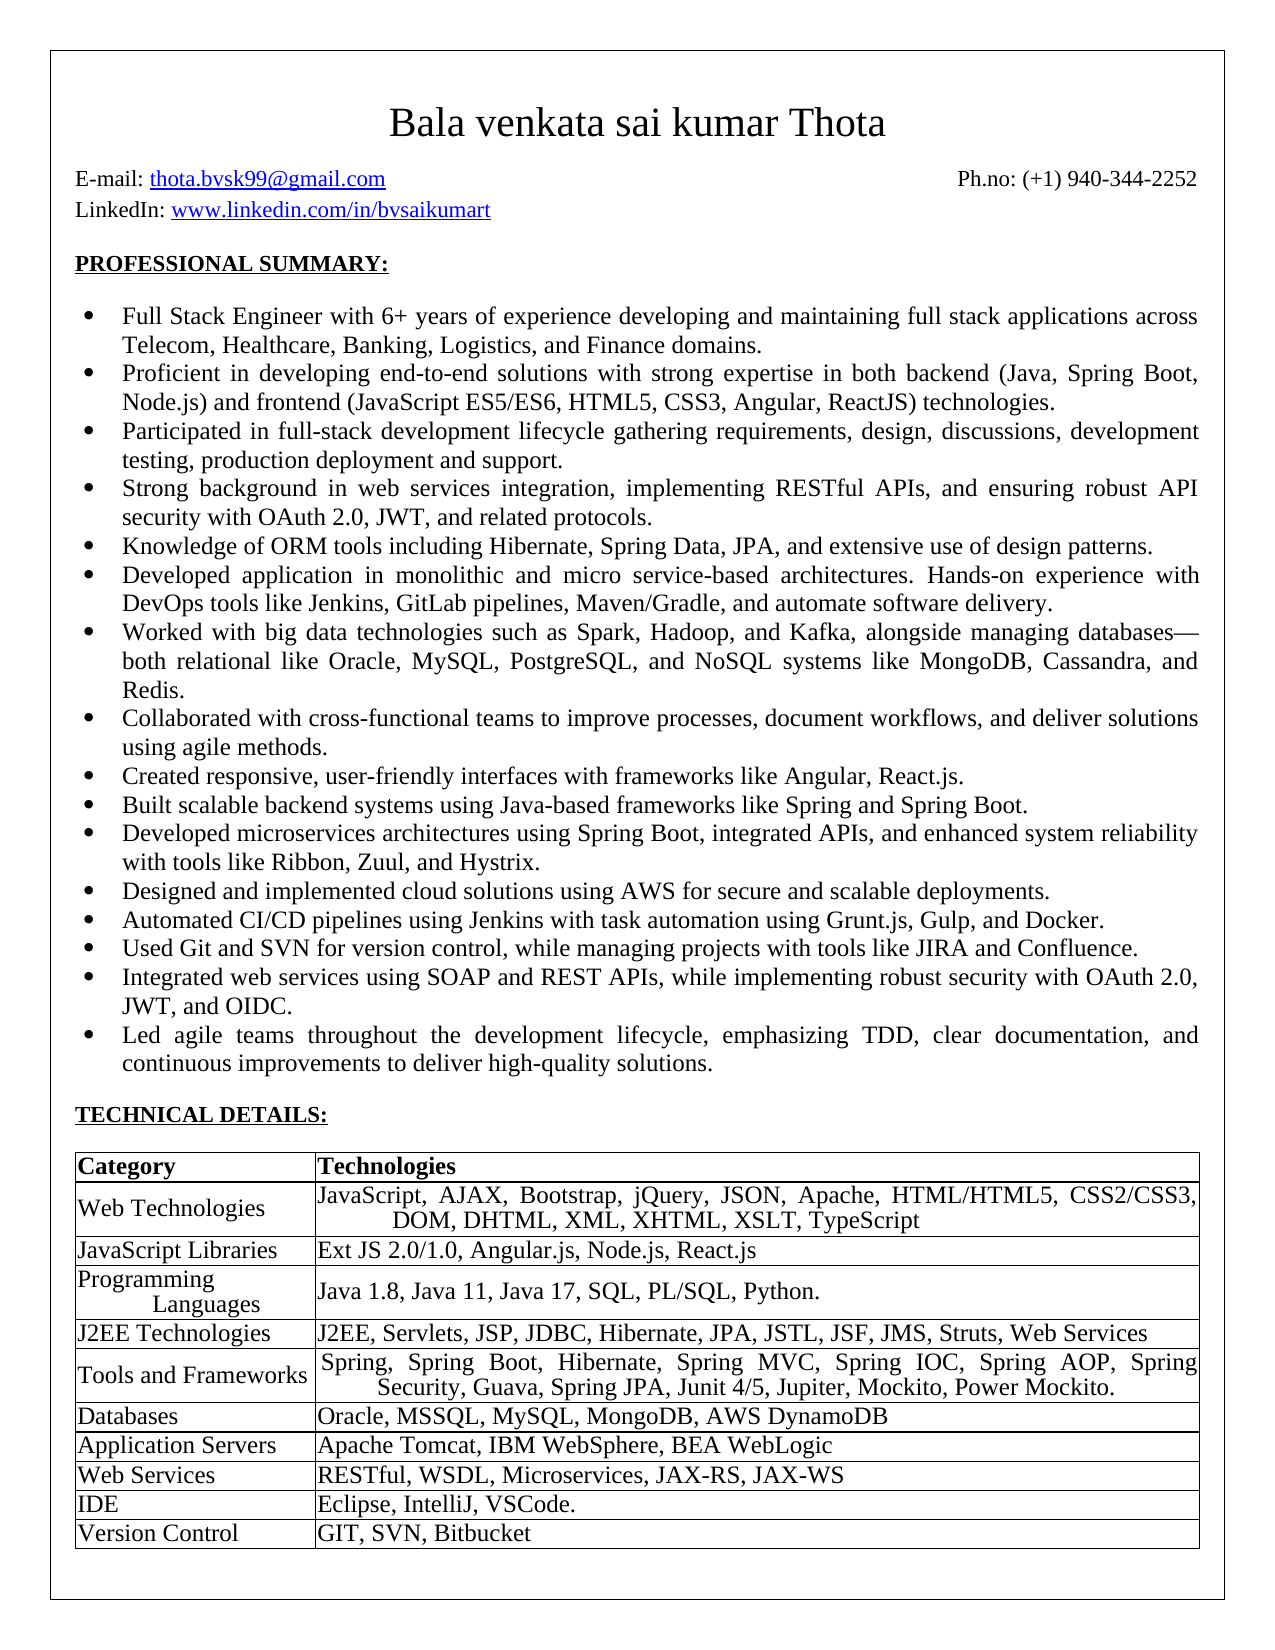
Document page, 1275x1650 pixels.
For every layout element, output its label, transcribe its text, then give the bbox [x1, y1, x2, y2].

table_cell JavaScript Libraries [76, 1237, 315, 1265]
text E-mail: thota.bvsk99@gmail.com Ph.no: (+1) 940-344-2252 [75, 166, 1200, 192]
text TECHNICAL DETAILS: [75, 1102, 1200, 1127]
table_cell J2EE, Servlets, JSP, JDBC, Hibernate, JPA, JSTL, JSF, JMS, Struts, Web Services [316, 1320, 1199, 1348]
table_header Category [76, 1153, 315, 1181]
table_cell Spring, Spring Boot, Hibernate, Spring MVC, Spring IOC, Spring AOP, Spring Security, Guava, Spring JPA, Junit 4/5, Jupiter, Mockito, Power Mockito. [316, 1349, 1199, 1402]
table_cell Apache Tomcat, IBM WebSphere, BEA WebLogic [316, 1433, 1199, 1461]
list Integrated web services using SOAP and REST APIs, while implementing robust security with OAuth 2.0, JWT, and OIDC. [84, 962, 1200, 1020]
table_cell Ext JS 2.0/1.0, Angular.js, Node.js, React.js [316, 1237, 1199, 1265]
list Built scalable backend systems using Java-based frameworks like Spring and Spring Boot. [84, 790, 1200, 818]
table_cell Oracle, MSSQL, MySQL, MongoDB, AWS DynamoDB [316, 1403, 1199, 1431]
list Led agile teams throughout the development lifecycle, emphasizing TDD, clear documentation, and continuous improvements to deliver high-quality solutions. [84, 1020, 1200, 1077]
table_cell Web Services [76, 1462, 315, 1490]
table_cell Tools and Frameworks [76, 1349, 315, 1402]
table_cell RESTful, WSDL, Microservices, JAX-RS, JAX-WS [316, 1462, 1199, 1490]
list Collaborated with cross-functional teams to improve processes, document workflows, and deliver solutions using agile methods. [84, 703, 1200, 761]
list Developed application in monolithic and micro service-based architectures. Hands-on experience with DevOps tools like Jenkins, GitLab pipelines, Maven/Gradle, and automate software delivery. [84, 560, 1200, 617]
list Created responsive, user-friendly interfaces with frameworks like Angular, React.js. [84, 761, 1200, 790]
table_cell J2EE Technologies [76, 1320, 315, 1348]
list Used Git and SVN for version control, while managing projects with tools like JIRA and Confluence. [84, 933, 1200, 962]
list Designed and implemented cloud solutions using AWS for secure and scalable deployments. [84, 876, 1200, 905]
table_cell Java 1.8, Java 11, Java 17, SQL, PL/SQL, Python. [316, 1266, 1199, 1319]
list Full Stack Engineer with 6+ years of experience developing and maintaining full stack applications across Telecom, Healthcare, Banking, Logistics, and Finance domains. [84, 301, 1200, 358]
list Automated CI/CD pipelines using Jenkins with task automation using Grunt.js, Gulp, and Docker. [84, 905, 1200, 933]
list Proficient in developing end-to-end solutions with strong expertise in both backend (Java, Spring Boot, Node.js) and frontend (JavaScript ES5/ES6, HTML5, CSS3, Angular, ReactJS) technologies. [84, 358, 1200, 416]
table_cell Programming Languages [76, 1266, 315, 1319]
table_cell JavaScript, AJAX, Bootstrap, jQuery, JSON, Apache, HTML/HTML5, CSS2/CSS3, DOM, DHTML, XML, XHTML, XSLT, TypeScript [316, 1183, 1199, 1236]
table_cell IDE [76, 1491, 315, 1519]
list Developed microservices architectures using Spring Boot, integrated APIs, and enhanced system reliability with tools like Ribbon, Zuul, and Hystrix. [84, 818, 1200, 876]
table_cell Databases [76, 1403, 315, 1431]
list Worked with big data technologies such as Spark, Hadoop, and Kafka, alongside managing databases—both relational like Oracle, MySQL, PostgreSQL, and NoSQL systems like MongoDB, Cassandra, and Redis. [84, 617, 1200, 703]
list Knowledge of ORM tools including Hibernate, Spring Data, JPA, and extensive use of design patterns. [84, 531, 1200, 560]
table_cell Application Servers [76, 1433, 315, 1461]
list Strong background in web services integration, implementing RESTful APIs, and ensuring robust API security with OAuth 2.0, JWT, and related protocols. [84, 473, 1200, 531]
table_cell Web Technologies [76, 1183, 315, 1236]
table_cell Version Control [76, 1520, 315, 1548]
subtitle Bala venkata sai kumar Thota [75, 98, 1200, 146]
list Participated in full-stack development lifecycle gathering requirements, design, discussions, development testing, production deployment and support. [84, 416, 1200, 473]
table_cell GIT, SVN, Bitbucket [316, 1520, 1199, 1548]
table_header Technologies [316, 1153, 1199, 1181]
text LinkedIn: www.linkedin.com/in/bvsaikumart [75, 196, 1200, 222]
table_cell Eclipse, IntelliJ, VSCode. [316, 1491, 1199, 1519]
text PROFESSIONAL SUMMARY: [75, 251, 1200, 276]
